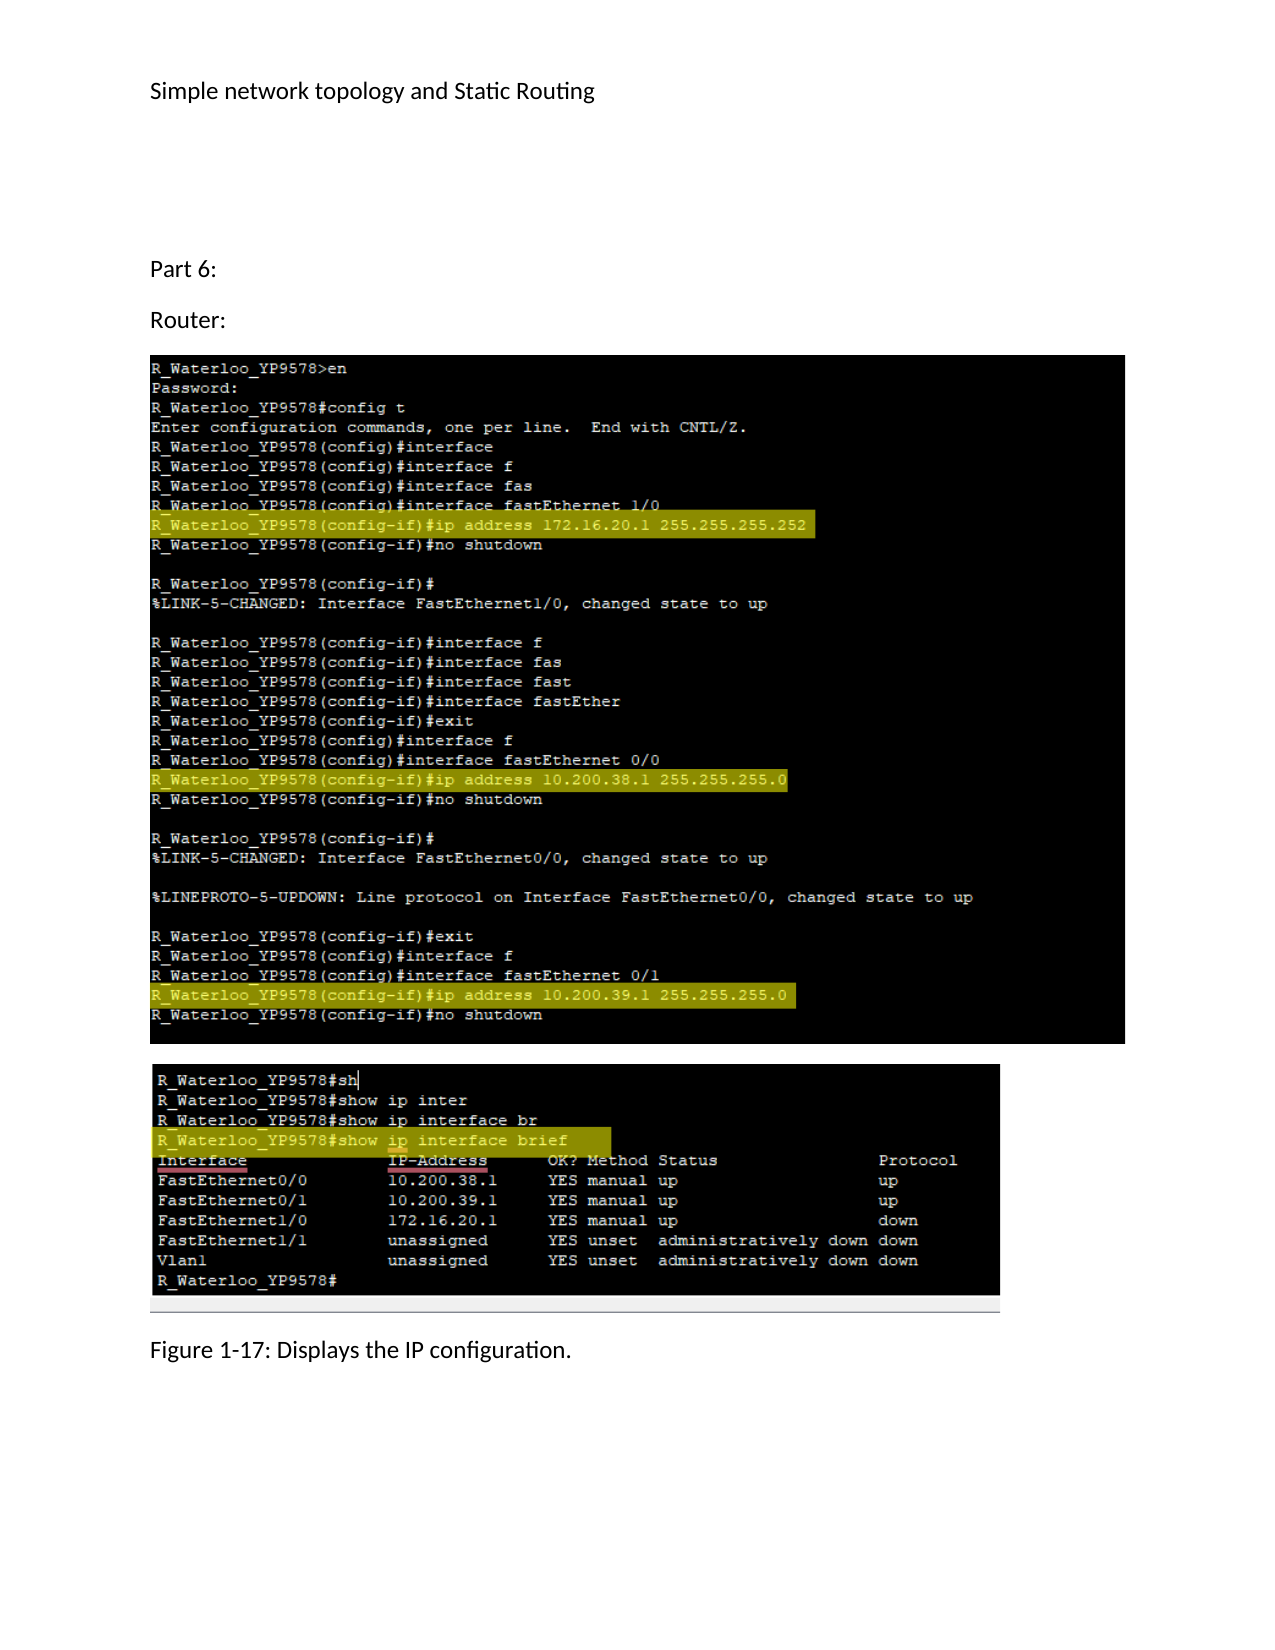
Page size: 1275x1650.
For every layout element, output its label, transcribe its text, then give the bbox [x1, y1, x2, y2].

text Router: [150, 304, 1125, 334]
text Part 6: [150, 253, 1125, 283]
text Figure 1-17: Displays the IP configuration. [150, 1334, 1125, 1364]
picture [150, 355, 1125, 1044]
picture [150, 1064, 1001, 1313]
